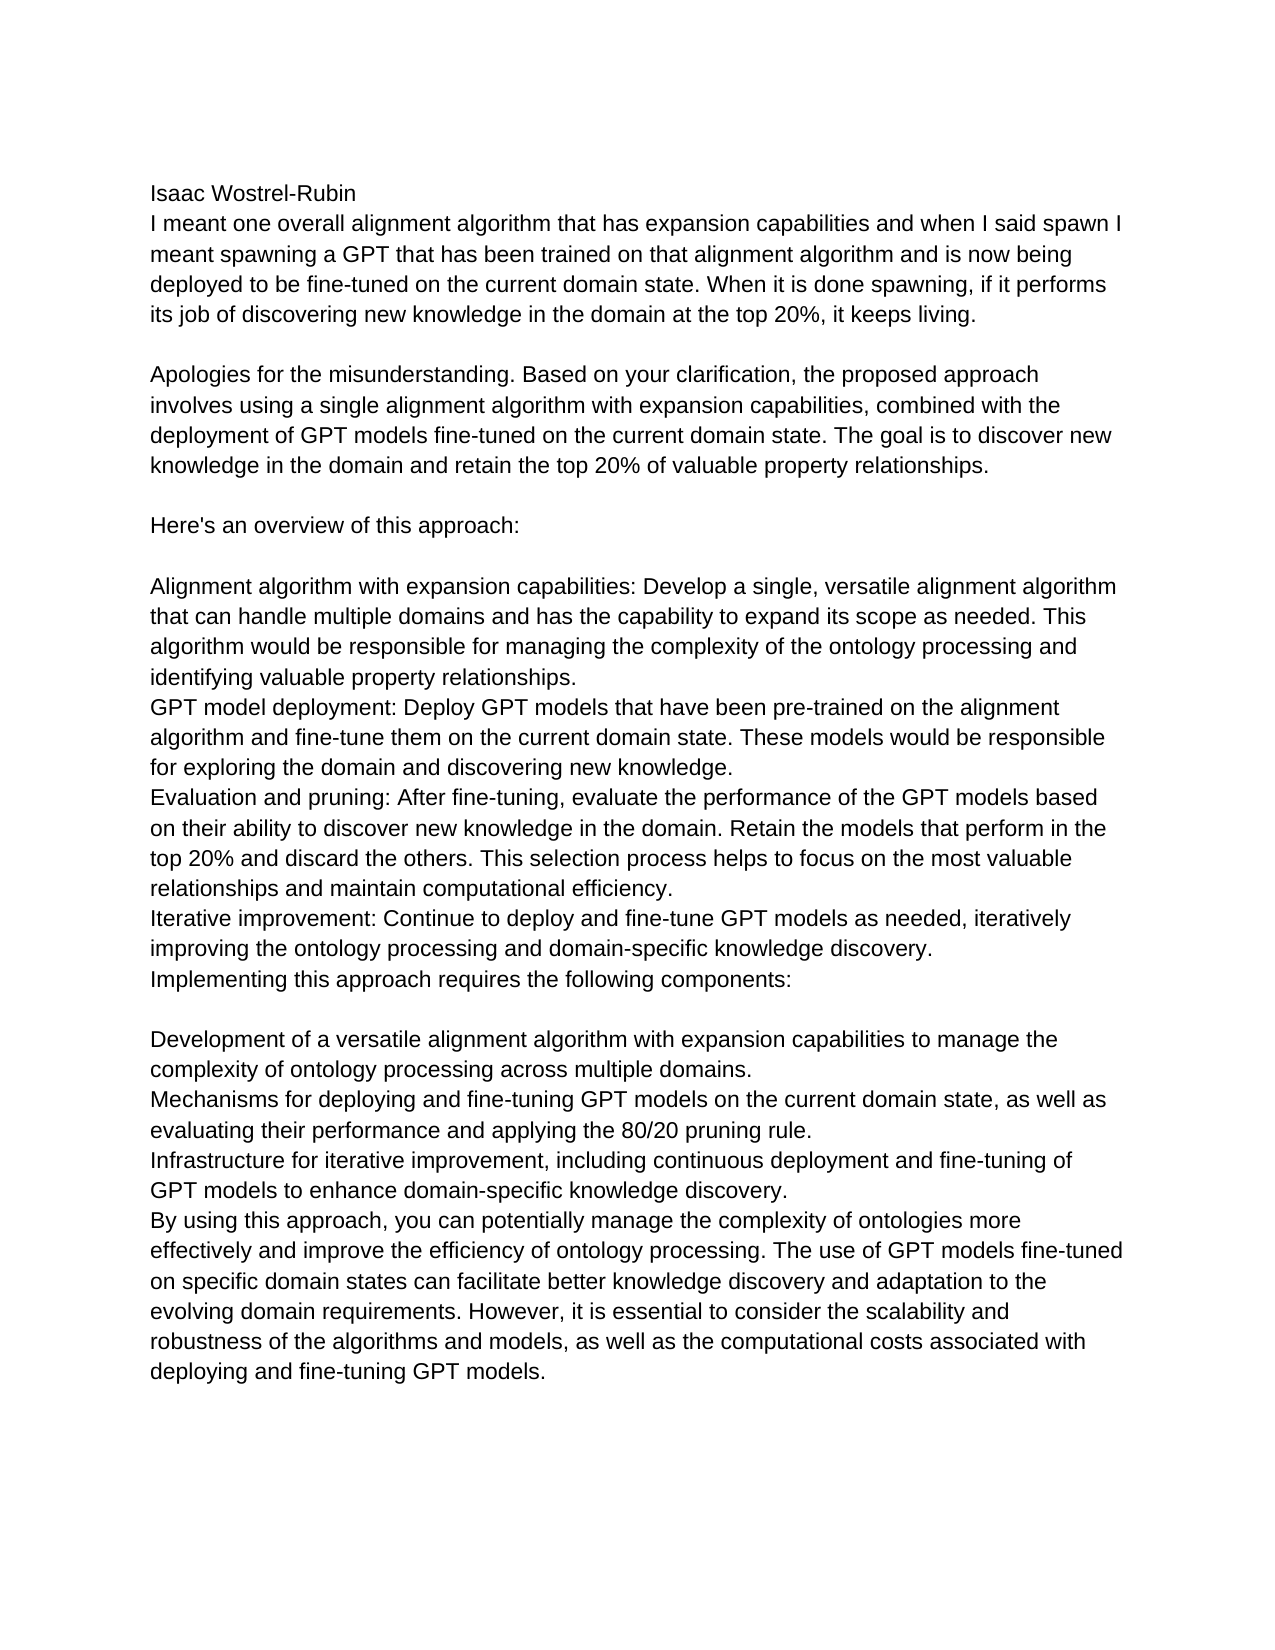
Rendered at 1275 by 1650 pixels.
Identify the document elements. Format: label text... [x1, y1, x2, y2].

text Isaac Wostrel-Rubin [150, 180, 1125, 207]
text GPT model deployment: Deploy GPT models that have been pre-trained on the alignment algorithm and fine-tune them on the current domain state. These models would be responsible for exploring the domain and discovering new knowledge. [150, 694, 1125, 781]
text Here's an overview of this approach: [150, 512, 1125, 539]
text Iterative improvement: Continue to deploy and fine-tune GPT models as needed, iteratively improving the ontology processing and domain-specific knowledge discovery. [150, 905, 1125, 962]
text Evaluation and pruning: After fine-tuning, evaluate the performance of the GPT models based on their ability to discover new knowledge in the domain. Retain the models that perform in the top 20% and discard the others. This selection process helps to focus on the most valuable relationships and maintain computational efficiency. [150, 784, 1125, 901]
text By using this approach, you can potentially manage the complexity of ontologies more effectively and improve the efficiency of ontology processing. The use of GPT models fine-tuned on specific domain states can facilitate better knowledge discovery and adaptation to the evolving domain requirements. However, it is essential to consider the scalability and robustness of the algorithms and models, as well as the computational costs associated with deploying and fine-tuning GPT models. [150, 1207, 1125, 1385]
text Infrastructure for iterative improvement, including continuous deployment and fine-tuning of GPT models to enhance domain-specific knowledge discovery. [150, 1147, 1125, 1203]
text I meant one overall alignment algorithm that has expansion capabilities and when I said spawn I meant spawning a GPT that has been trained on that alignment algorithm and is now being deployed to be fine-tuned on the current domain state. When it is done spawning, if it performs its job of discovering new knowledge in the domain at the top 20%, it keeps living. [150, 210, 1125, 327]
text Implementing this approach requires the following components: [150, 966, 1125, 992]
text Apologies for the misunderstanding. Based on your clarification, the proposed approach involves using a single alignment algorithm with expansion capabilities, combined with the deployment of GPT models fine-tuned on the current domain state. The goal is to discover new knowledge in the domain and retain the top 20% of valuable property relationships. [150, 361, 1125, 478]
text Alignment algorithm with expansion capabilities: Develop a single, versatile alignment algorithm that can handle multiple domains and has the capability to expand its scope as needed. This algorithm would be responsible for managing the complexity of the ontology processing and identifying valuable property relationships. [150, 573, 1125, 690]
text Mechanisms for deploying and fine-tuning GPT models on the current domain state, as well as evaluating their performance and applying the 80/20 pruning rule. [150, 1086, 1125, 1143]
text Development of a versatile alignment algorithm with expansion capabilities to manage the complexity of ontology processing across multiple domains. [150, 1026, 1125, 1083]
